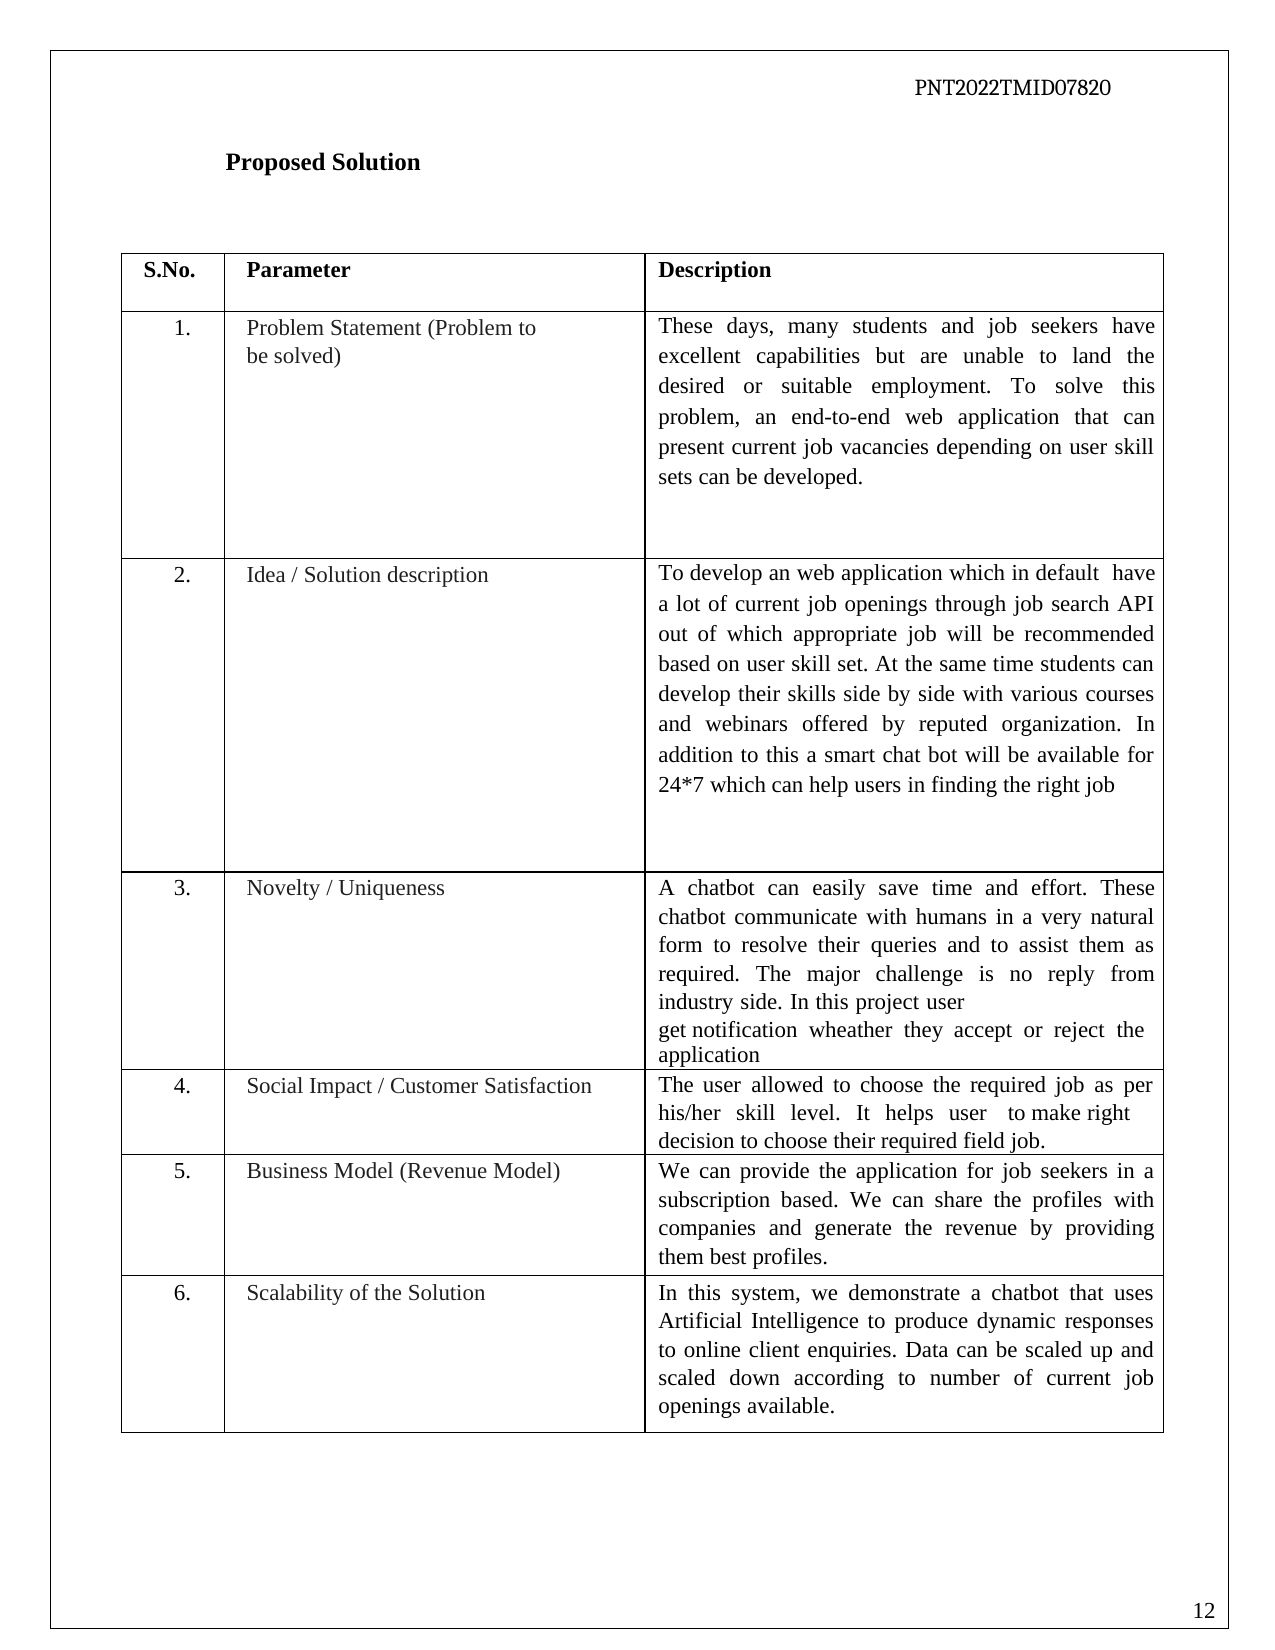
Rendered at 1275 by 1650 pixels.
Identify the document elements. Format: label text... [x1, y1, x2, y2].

table_header S.No. [122, 254, 224, 311]
table_cell A chatbot can easily save time and effort. These chatbot communicate with humans in a very natural form to resolve their queries and to assist them as required. The major challenge is no reply from industry side. In this project user get notification wheather they accept or reject the application [646, 873, 1163, 1069]
table_cell Idea / Solution description [225, 559, 644, 871]
table_cell 2. [122, 559, 224, 871]
table_cell Novelty / Uniqueness [225, 873, 644, 1069]
table_cell We can provide the application for job seekers in a subscription based. We can share the profiles with companies and generate the revenue by providing them best profiles. [646, 1155, 1163, 1275]
table_cell These days, many students and job seekers have excellent capabilities but are unable to land the desired or suitable employment. To solve this problem, an end-to-end web application that can present current job vacancies depending on user skill sets can be developed. [646, 312, 1163, 558]
table_cell Social Impact / Customer Satisfaction [225, 1070, 644, 1154]
table_header Parameter [225, 254, 644, 311]
table_cell Business Model (Revenue Model) [225, 1155, 644, 1275]
table_cell In this system, we demonstrate a chatbot that uses Artificial Intelligence to produce dynamic responses to online client enquiries. Data can be scaled up and scaled down according to number of current job openings available. [646, 1276, 1163, 1432]
table_cell Problem Statement (Problem to be solved) [225, 312, 644, 558]
text Proposed Solution [225, 147, 1228, 176]
table_cell 6. [122, 1276, 224, 1432]
table_cell 4. [122, 1070, 224, 1154]
table_cell The user allowed to choose the required job as per his/her skill level. It helps user to make right decision to choose their required field job. [646, 1070, 1163, 1154]
table_header Description [646, 254, 1163, 311]
table_cell To develop an web application which in default have a lot of current job openings through job search API out of which appropriate job will be recommended based on user skill set. At the same time students can develop their skills side by side with various courses and webinars offered by reputed organization. In addition to this a smart chat bot will be available for 24*7 which can help users in finding the right job [646, 559, 1163, 871]
table_cell Scalability of the Solution [225, 1276, 644, 1432]
table_cell 5. [122, 1155, 224, 1275]
table_cell 1. [122, 312, 224, 558]
table_cell 3. [122, 873, 224, 1069]
